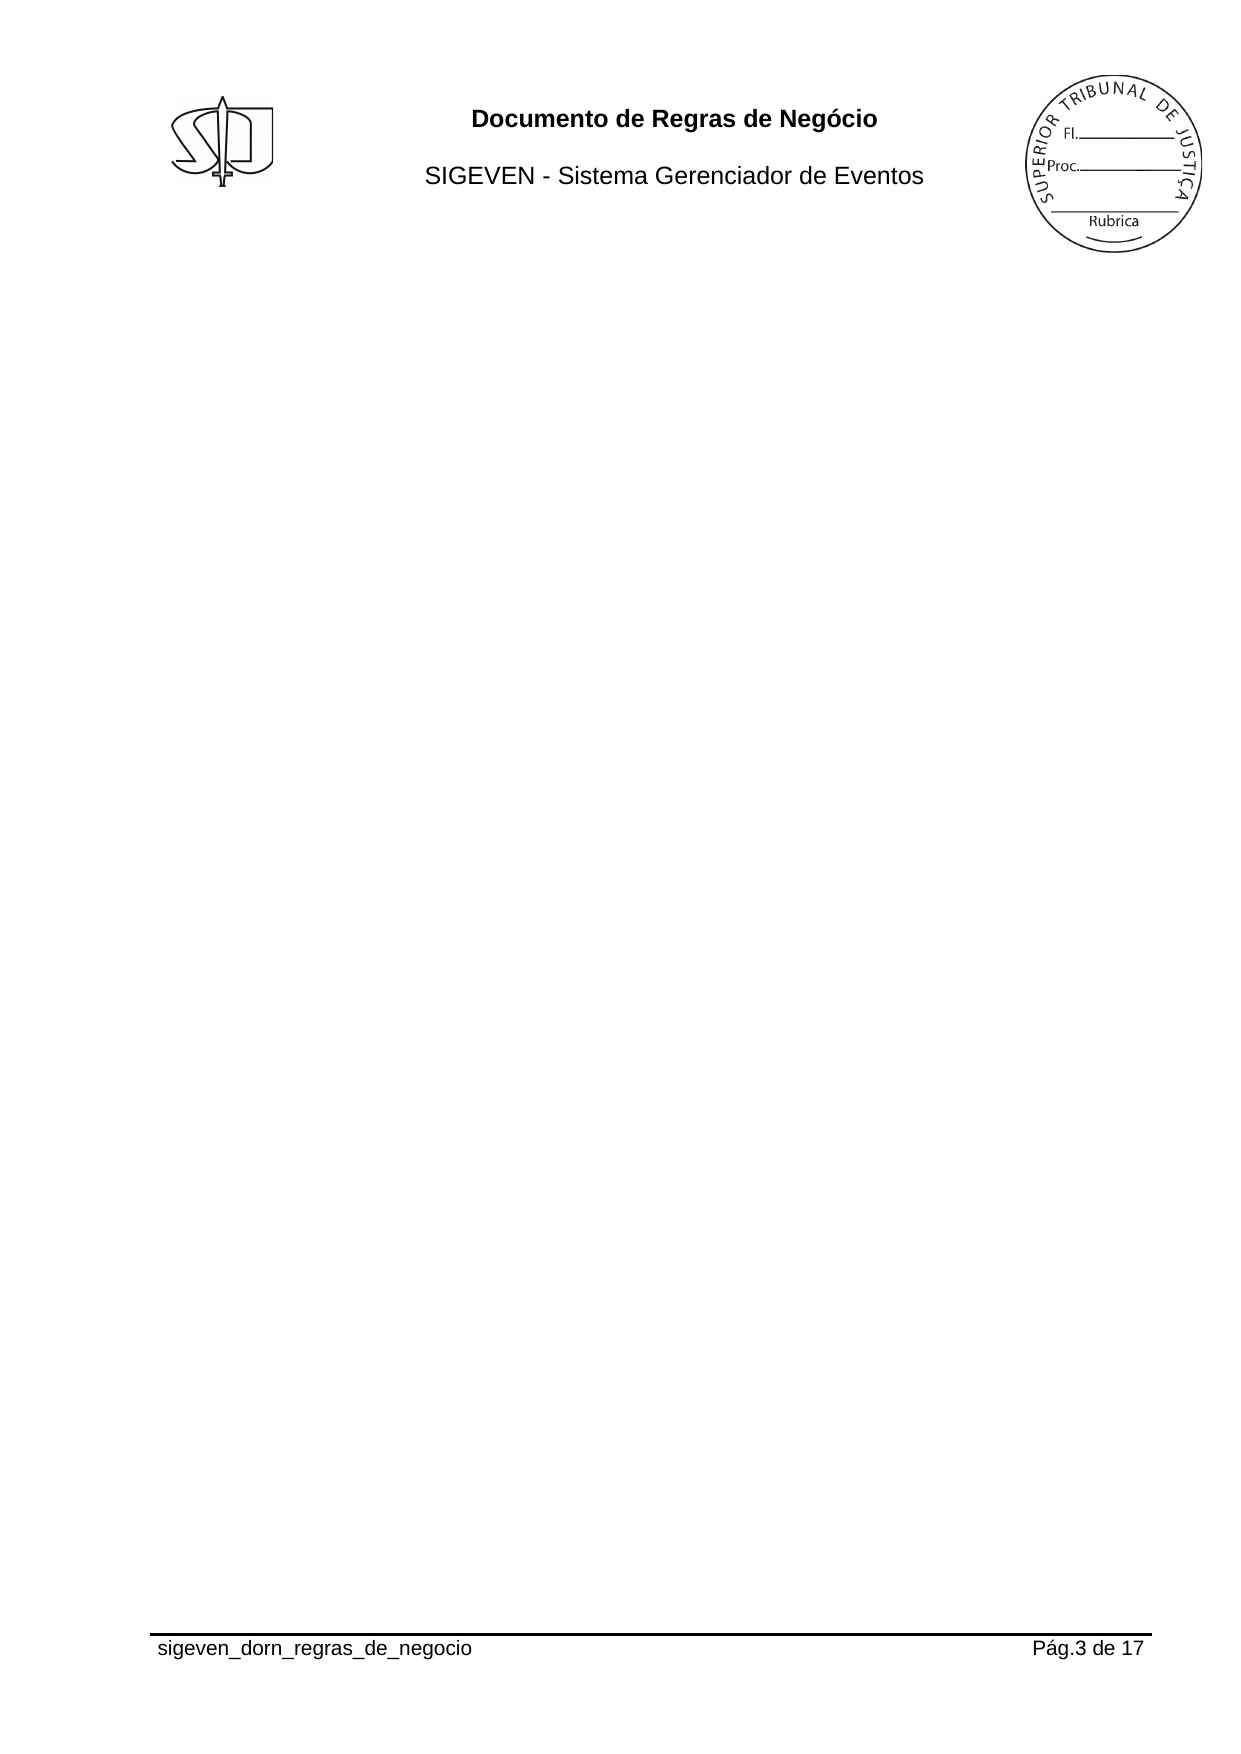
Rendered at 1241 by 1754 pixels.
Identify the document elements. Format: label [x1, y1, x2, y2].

picture [1025, 75, 1203, 253]
